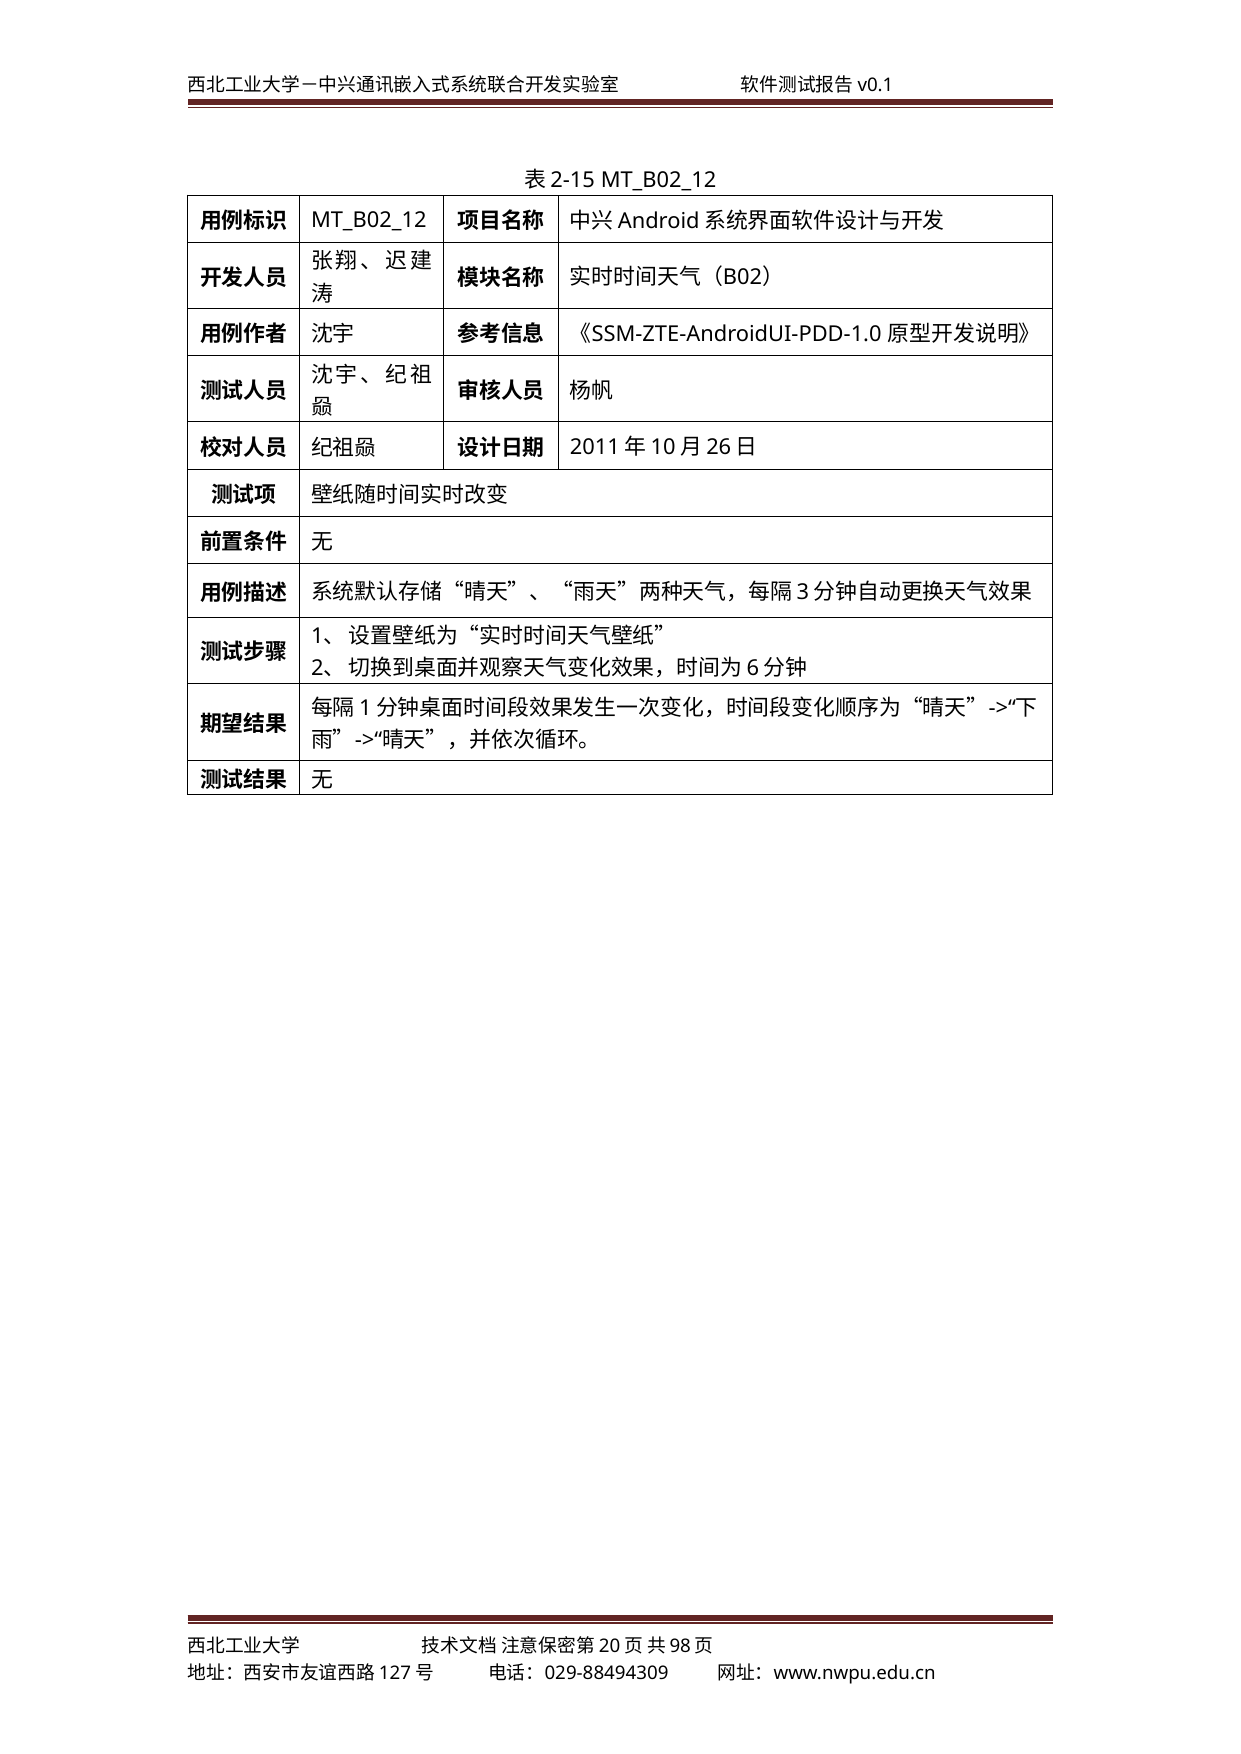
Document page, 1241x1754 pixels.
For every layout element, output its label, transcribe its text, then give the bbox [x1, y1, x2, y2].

table_cell 2011年10月26日 [559, 422, 1052, 468]
table_cell 纪祖赑 [300, 422, 443, 468]
table_header 中兴Android系统界面软件设计与开发 [559, 196, 1052, 242]
table_cell 审核人员 [444, 356, 558, 421]
table_cell 设计日期 [444, 422, 558, 468]
table_cell 沈宇、纪祖赑 [300, 356, 443, 421]
table_cell 系统默认存储“晴天”、“雨天”两种天气，每隔3分钟自动更换天气效果 [300, 564, 1052, 617]
table_cell 设置壁纸为“实时时间天气壁纸” 切换到桌面并观察天气变化效果，时间为6分钟 [300, 618, 1052, 683]
table_cell 测试人员 [188, 356, 299, 421]
table_cell 无 [300, 517, 1052, 563]
table_cell 测试项 [188, 470, 299, 516]
table_cell 壁纸随时间实时改变 [300, 470, 1052, 516]
table_cell 测试结果 [188, 761, 299, 794]
table_cell 模块名称 [444, 243, 558, 308]
table_cell 测试步骤 [188, 618, 299, 683]
table_cell 用例作者 [188, 309, 299, 355]
table_cell 张翔、迟建涛 [300, 243, 443, 308]
table_header MT_B02_12 [300, 196, 443, 242]
table_header 项目名称 [444, 196, 558, 242]
table_cell 期望结果 [188, 684, 299, 760]
table_cell 实时时间天气（B02） [559, 243, 1052, 308]
table_cell 杨帆 [559, 356, 1052, 421]
table_cell 校对人员 [188, 422, 299, 468]
table_cell 无 [300, 761, 1052, 794]
table_cell 开发人员 [188, 243, 299, 308]
text 表2-15 MT_B02_12 [187, 162, 1053, 194]
table_header 用例标识 [188, 196, 299, 242]
table_cell 参考信息 [444, 309, 558, 355]
table_cell 《SSM-ZTE-AndroidUI-PDD-1.0 原型开发说明》 [559, 309, 1052, 355]
table_cell 沈宇 [300, 309, 443, 355]
table_cell 前置条件 [188, 517, 299, 563]
table_cell 每隔1分钟桌面时间段效果发生一次变化，时间段变化顺序为“晴天”->“下雨”->“晴天”，并依次循环。 [300, 684, 1052, 760]
table_cell 用例描述 [188, 564, 299, 617]
